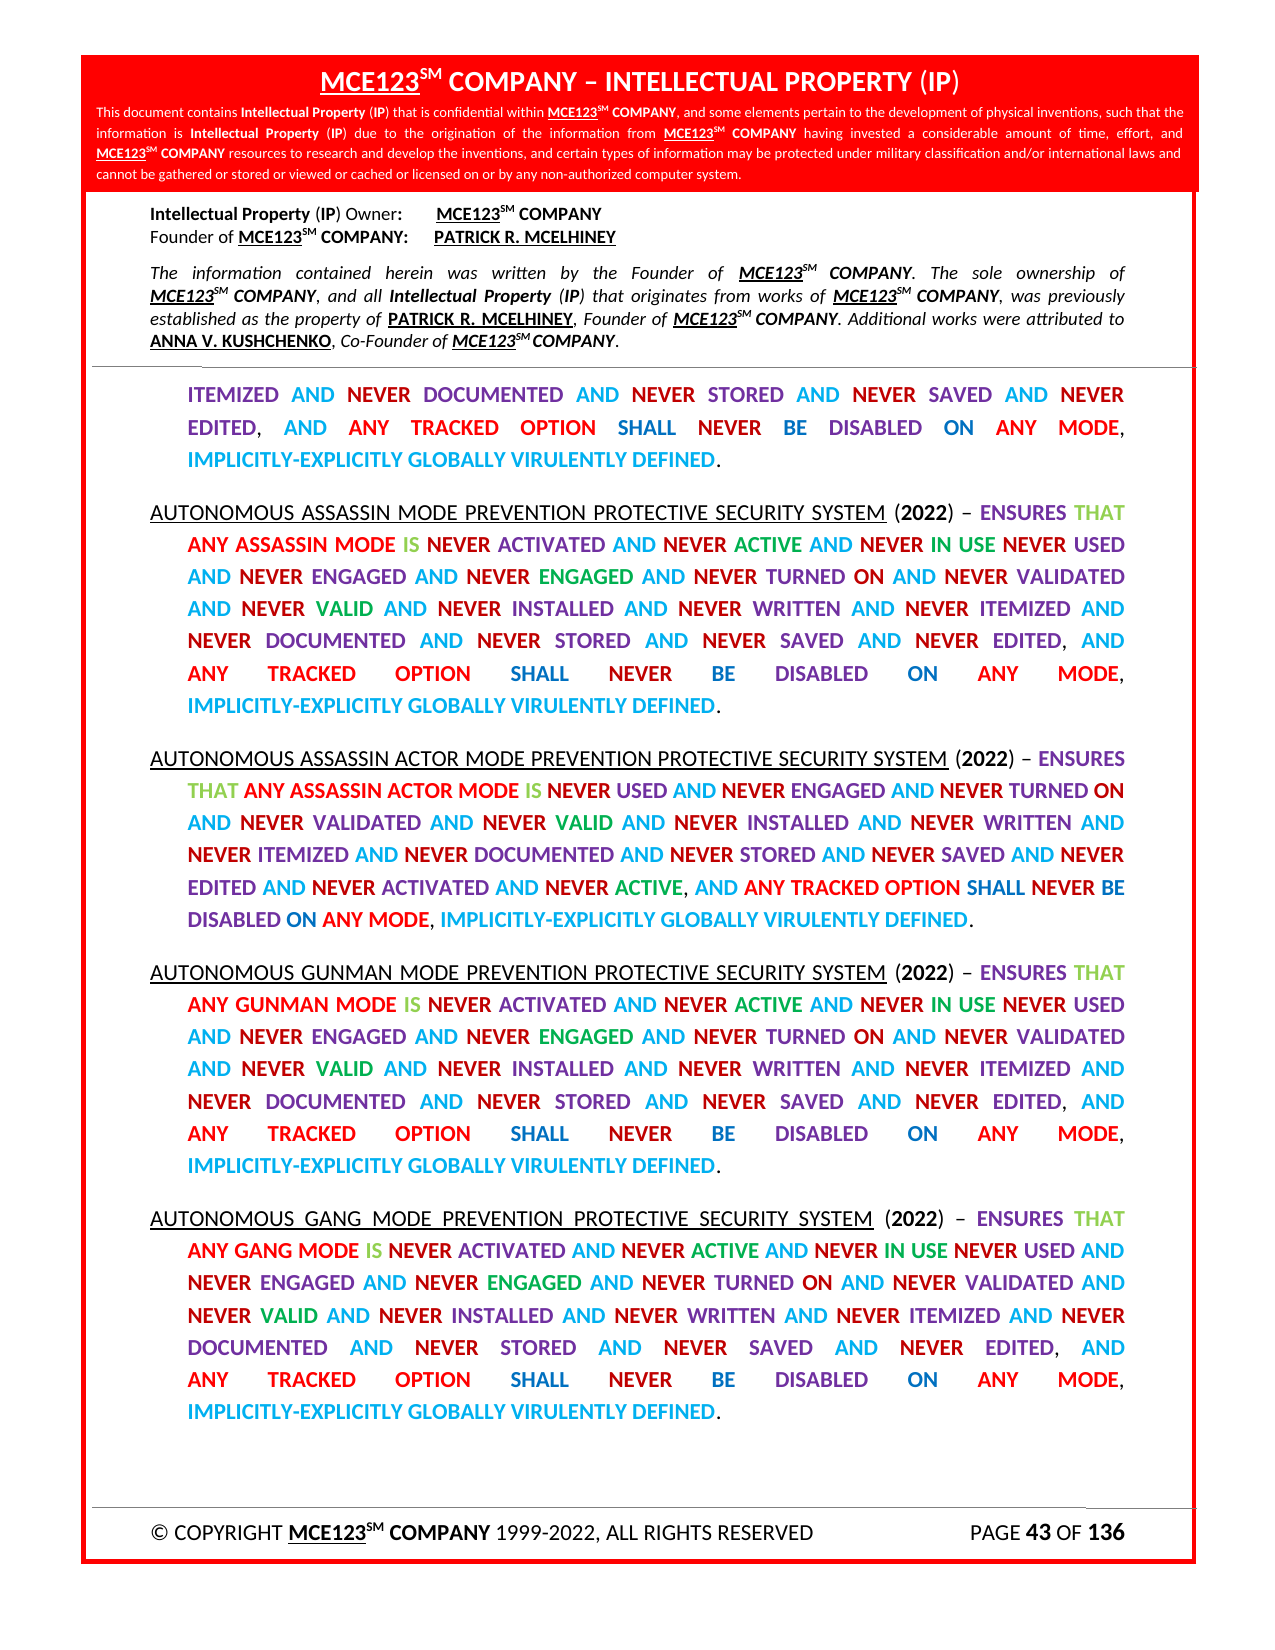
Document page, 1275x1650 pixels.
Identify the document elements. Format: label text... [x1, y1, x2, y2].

text AUTONOMOUS ASSASSIN MODE PREVENTION PROTECTIVE SECURITY SYSTEM (2022) – ENSURES THAT ANY ASSASSIN MODE IS NEVER ACTIVATED AND NEVER ACTIVE AND NEVER IN USE NEVER USED AND NEVER ENGAGED AND NEVER ENGAGED AND NEVER TURNED ON AND NEVER VALIDATED AND NEVER VALID AND NEVER INSTALLED AND NEVER WRITTEN AND NEVER ITEMIZED AND NEVER DOCUMENTED AND NEVER STORED AND NEVER SAVED AND NEVER EDITED, AND ANY TRACKED OPTION SHALL NEVER BE DISABLED ON ANY MODE, IMPLICITLY-EXPLICITLY GLOBALLY VIRULENTLY DEFINED. [150, 498, 1125, 719]
text AUTONOMOUS GANG MODE PREVENTION PROTECTIVE SECURITY SYSTEM (2022) – ENSURES THAT ANY GANG MODE IS NEVER ACTIVATED AND NEVER ACTIVE AND NEVER IN USE NEVER USED AND NEVER ENGAGED AND NEVER ENGAGED AND NEVER TURNED ON AND NEVER VALIDATED AND NEVER VALID AND NEVER INSTALLED AND NEVER WRITTEN AND NEVER ITEMIZED AND NEVER DOCUMENTED AND NEVER STORED AND NEVER SAVED AND NEVER EDITED, AND ANY TRACKED OPTION SHALL NEVER BE DISABLED ON ANY MODE, IMPLICITLY-EXPLICITLY GLOBALLY VIRULENTLY DEFINED. [150, 1204, 1125, 1425]
text AUTONOMOUS GUNMAN MODE PREVENTION PROTECTIVE SECURITY SYSTEM (2022) – ENSURES THAT ANY GUNMAN MODE IS NEVER ACTIVATED AND NEVER ACTIVE AND NEVER IN USE NEVER USED AND NEVER ENGAGED AND NEVER ENGAGED AND NEVER TURNED ON AND NEVER VALIDATED AND NEVER VALID AND NEVER INSTALLED AND NEVER WRITTEN AND NEVER ITEMIZED AND NEVER DOCUMENTED AND NEVER STORED AND NEVER SAVED AND NEVER EDITED, AND ANY TRACKED OPTION SHALL NEVER BE DISABLED ON ANY MODE, IMPLICITLY-EXPLICITLY GLOBALLY VIRULENTLY DEFINED. [150, 958, 1125, 1179]
text AUTONOMOUS ASSASSIN ACTOR MODE PREVENTION PROTECTIVE SECURITY SYSTEM (2022) – ENSURES THAT ANY ASSASSIN ACTOR MODE IS NEVER USED AND NEVER ENGAGED AND NEVER TURNED ON AND NEVER VALIDATED AND NEVER VALID AND NEVER INSTALLED AND NEVER WRITTEN AND NEVER ITEMIZED AND NEVER DOCUMENTED AND NEVER STORED AND NEVER SAVED AND NEVER EDITED AND NEVER ACTIVATED AND NEVER ACTIVE, AND ANY TRACKED OPTION SHALL NEVER BE DISABLED ON ANY MODE, IMPLICITLY-EXPLICITLY GLOBALLY VIRULENTLY DEFINED. [150, 744, 1125, 933]
